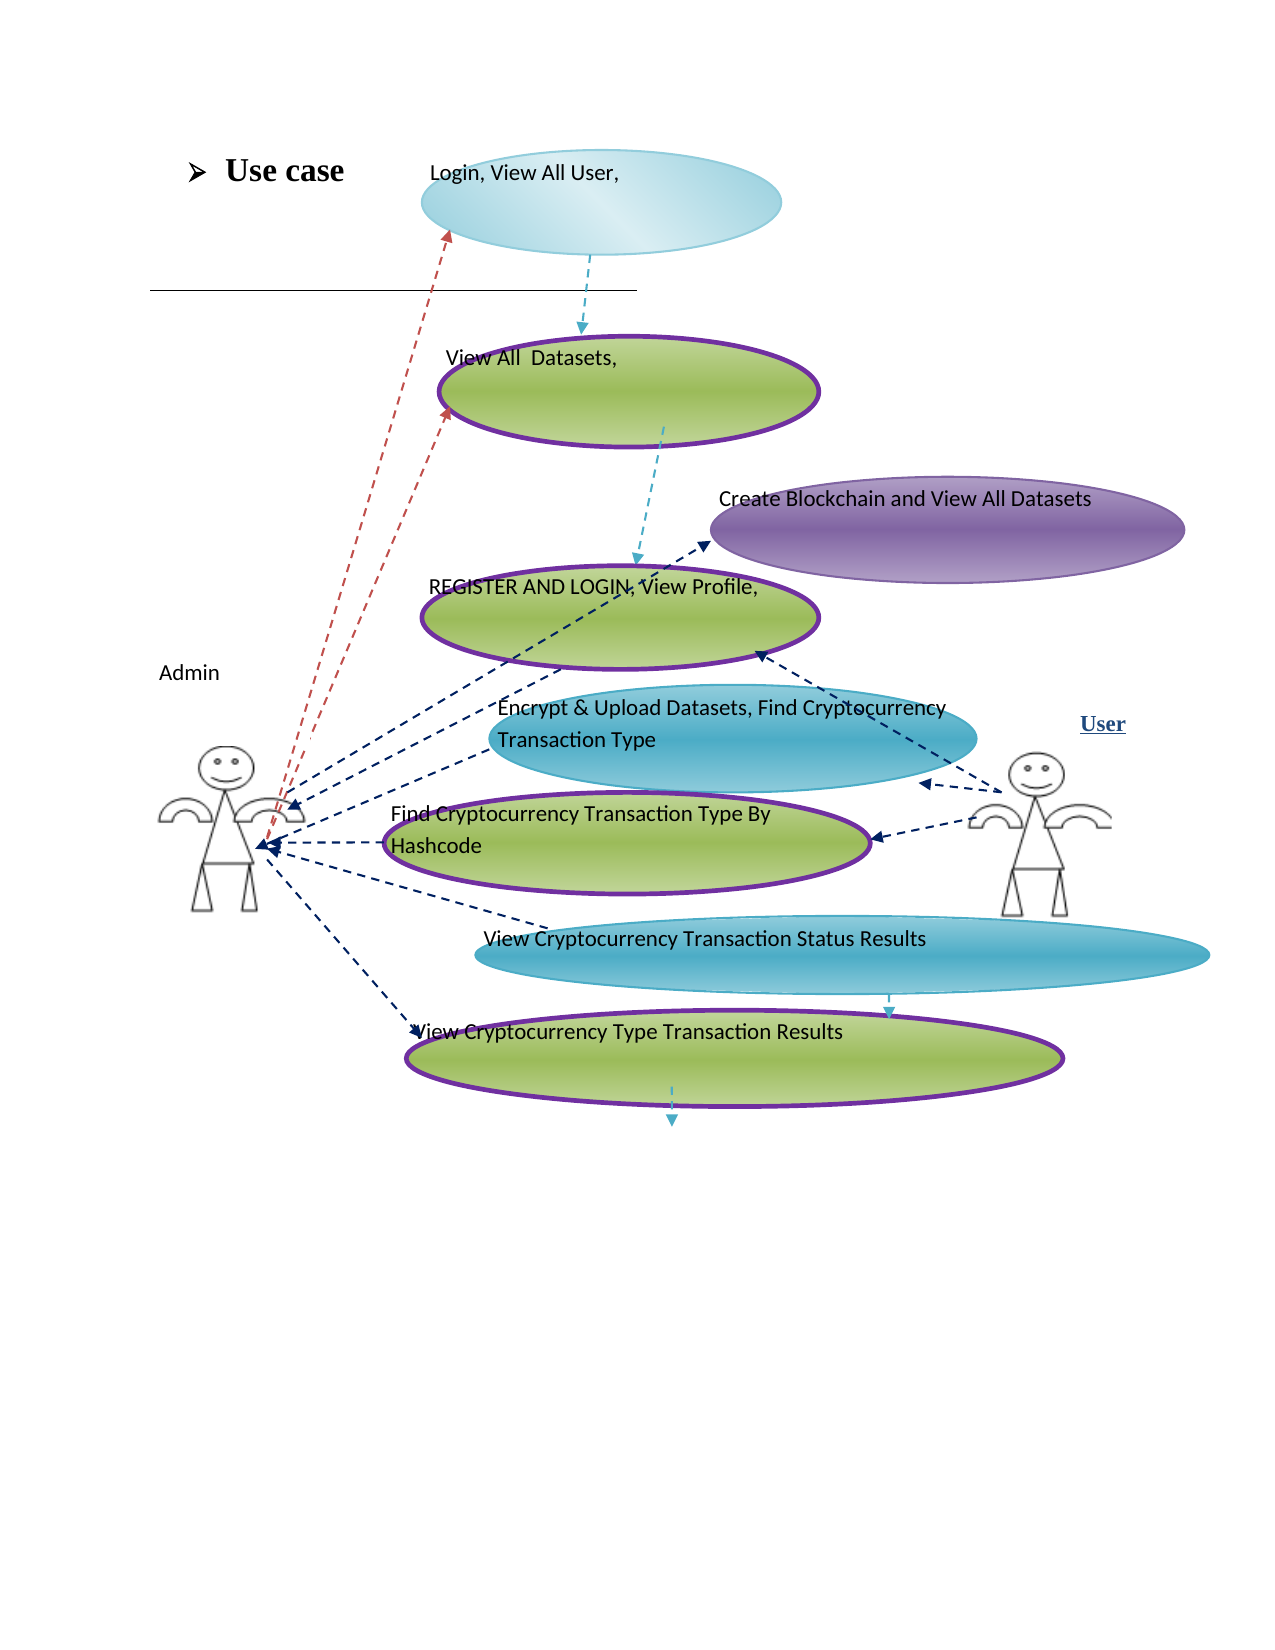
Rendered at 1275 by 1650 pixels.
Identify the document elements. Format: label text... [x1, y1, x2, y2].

picture [150, 743, 314, 919]
picture [960, 750, 1112, 919]
list Use case [652, 150, 1125, 188]
list Use case [187, 150, 551, 188]
